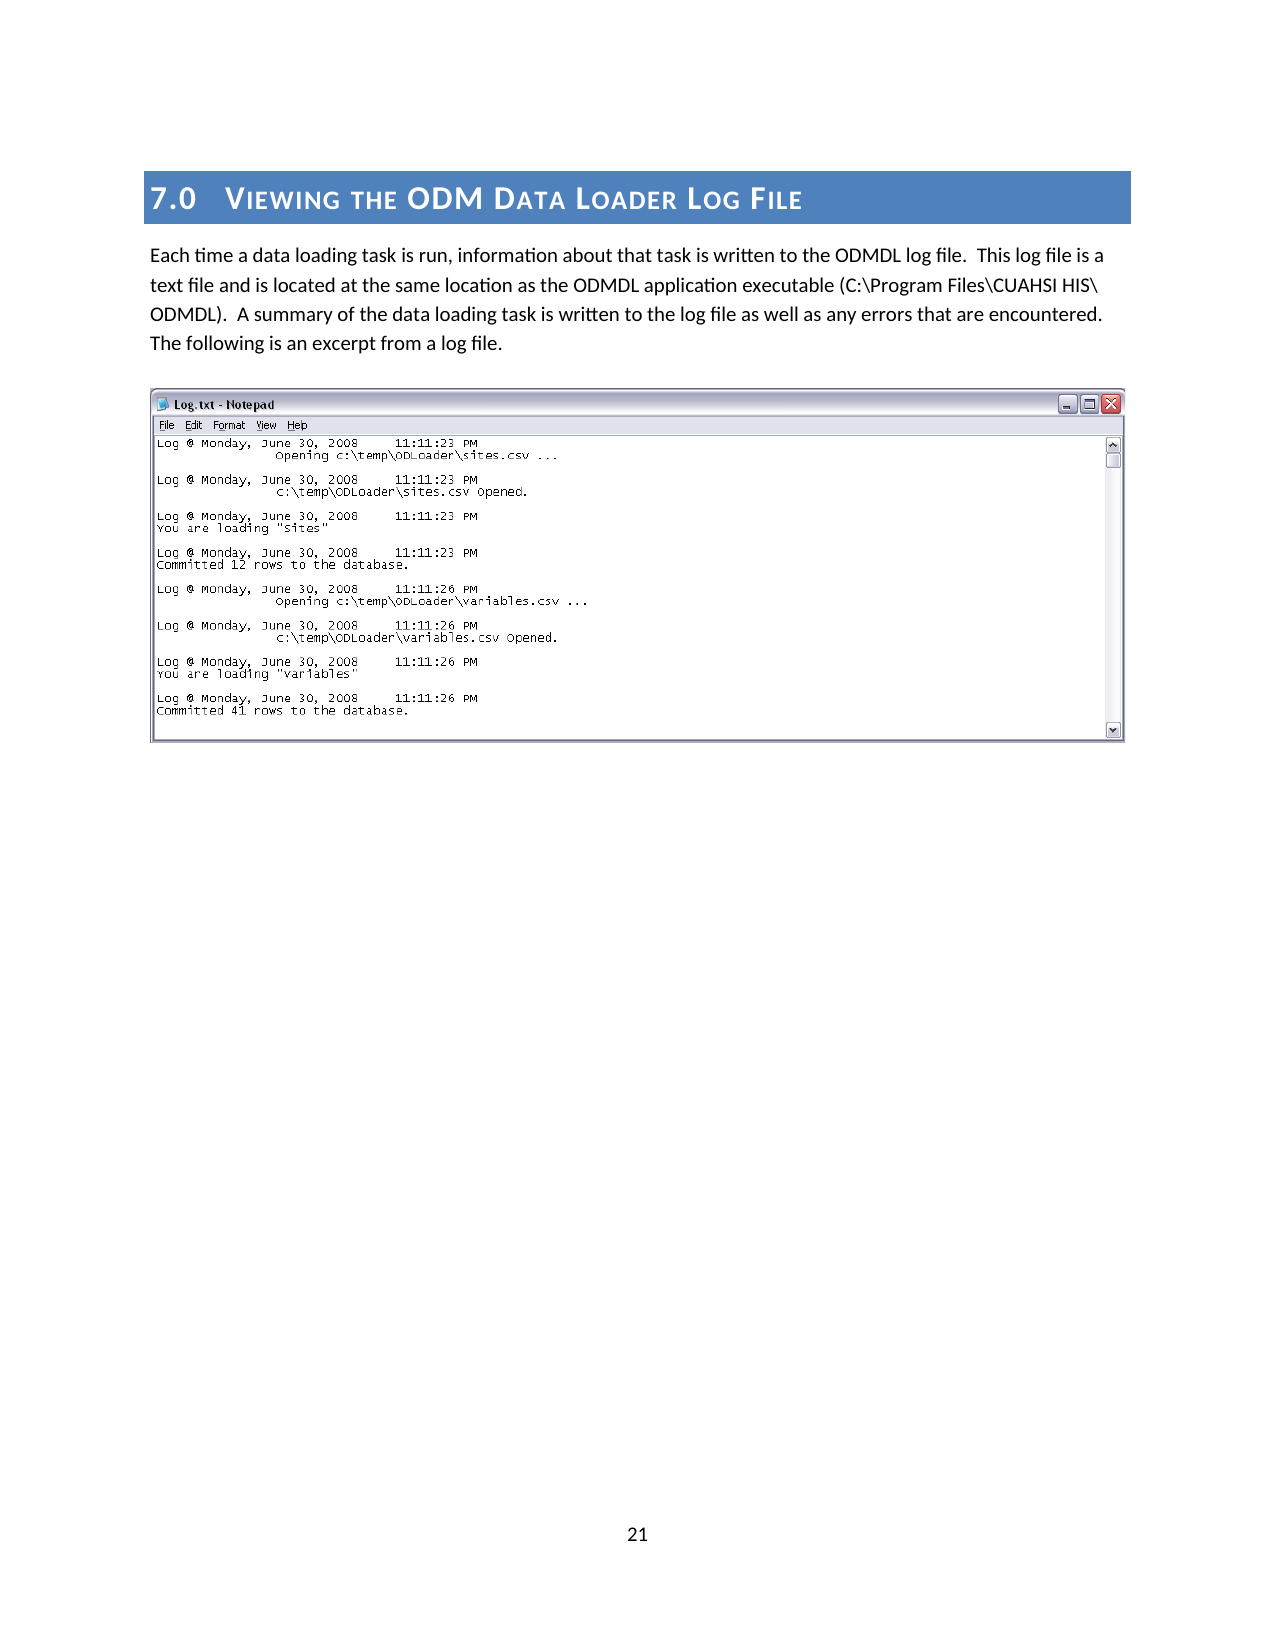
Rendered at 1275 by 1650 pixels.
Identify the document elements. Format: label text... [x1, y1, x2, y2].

text Each time a data loading task is run, information about that task is written to the ODMDL log file. This log file is a text file and is located at the same location as the ODMDL application executable (C:\Program Files\CUAHSI HIS\ODMDL). A summary of the data loading task is written to the log file as well as any errors that are encountered. The following is an excerpt from a log file. [150, 243, 1125, 356]
picture [150, 388, 1125, 743]
subtitle 7.0 Viewing the ODM Data Loader Log File [150, 177, 1125, 218]
